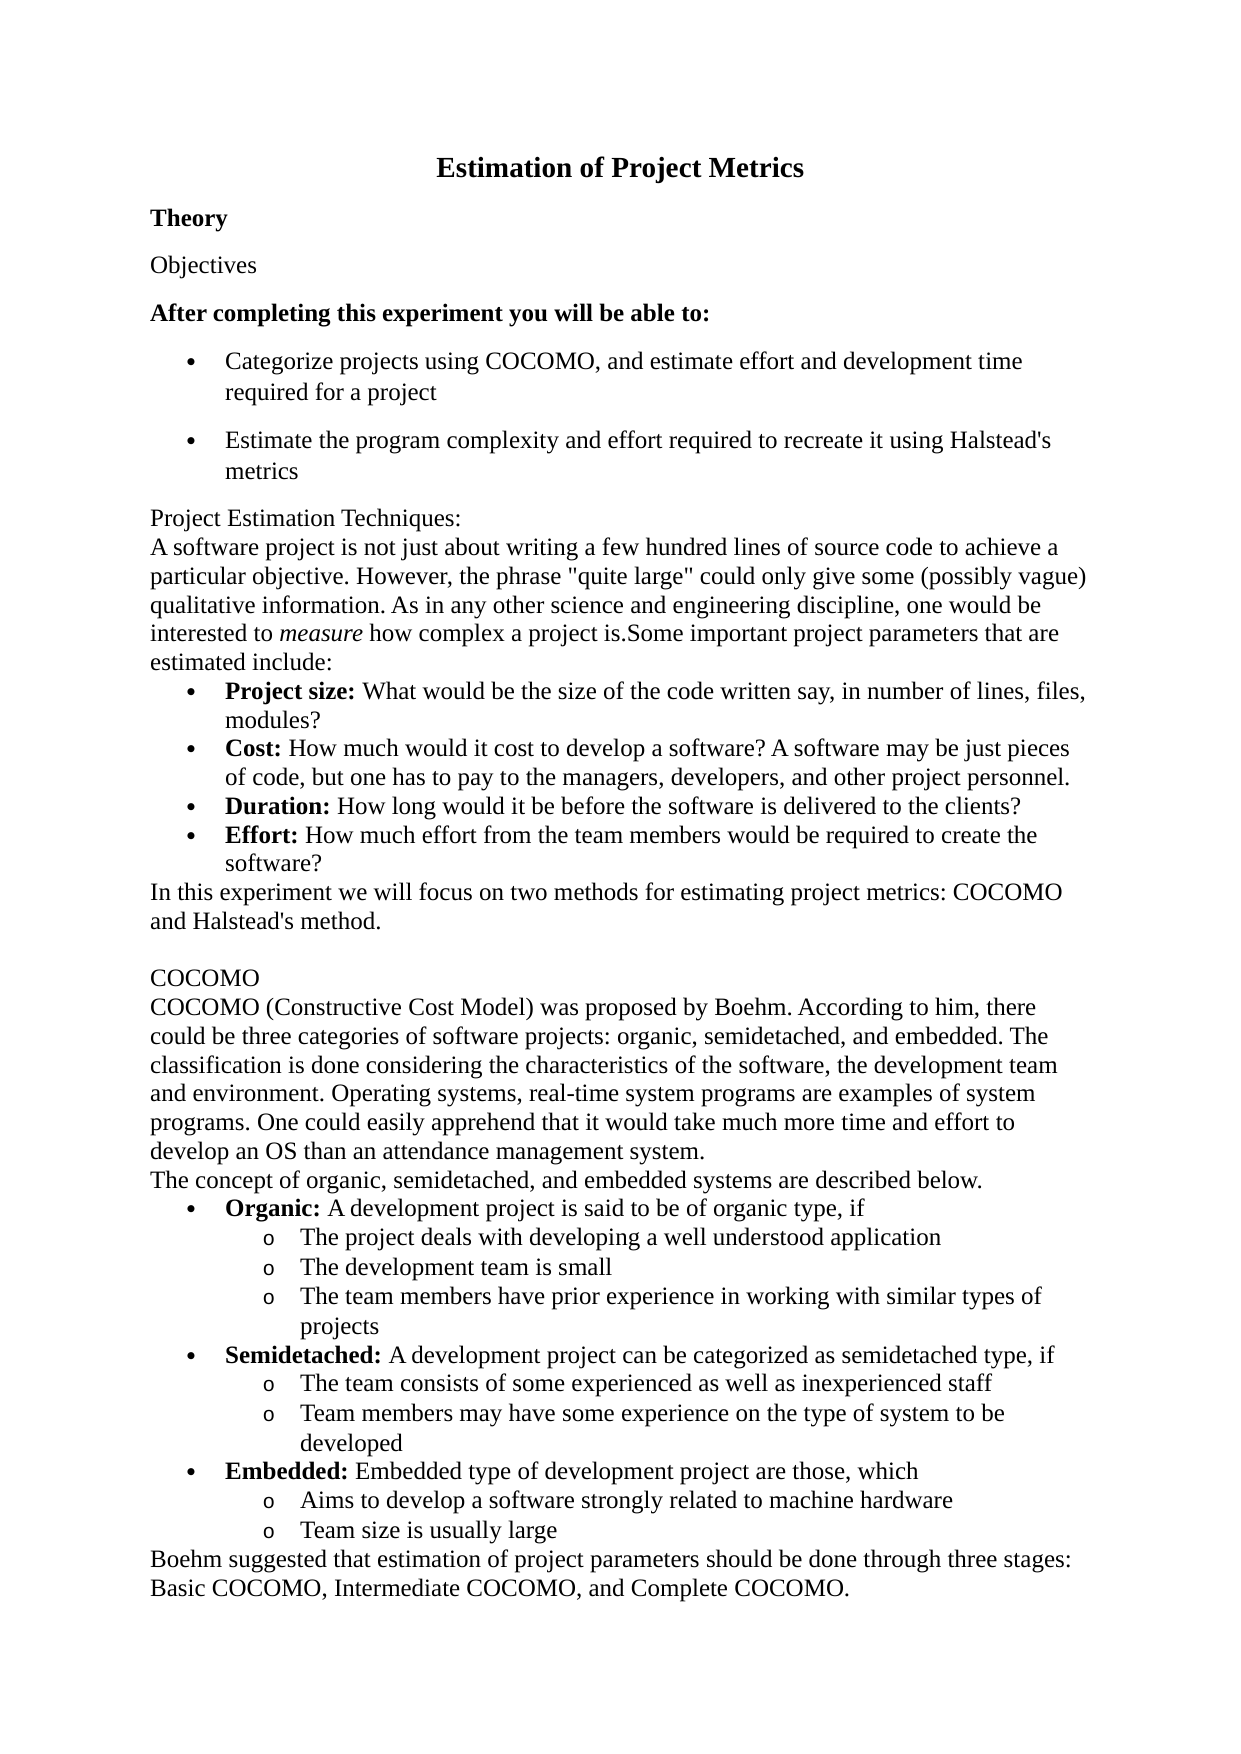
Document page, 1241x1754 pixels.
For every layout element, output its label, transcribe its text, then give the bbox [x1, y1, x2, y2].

text Boehm suggested that estimation of project parameters should be done through three stages: Basic COCOMO, Intermediate COCOMO, and Complete COCOMO. [150, 1544, 1090, 1602]
text Objectives [150, 251, 1090, 279]
list Duration: How long would it be before the software is delivered to the clients? [187, 791, 1090, 820]
text COCOMO [150, 963, 1090, 992]
list Team members may have some experience on the type of system to be developed [262, 1398, 1090, 1456]
list Effort: How much effort from the team members would be required to create the software? [187, 820, 1090, 877]
list Aims to develop a software strongly related to machine hardware [262, 1485, 1090, 1515]
list Organic: A development project is said to be of organic type, if [187, 1193, 1090, 1222]
list Embedded: Embedded type of development project are those, which [187, 1456, 1090, 1485]
list The project deals with developing a well understood application [262, 1222, 1090, 1252]
text The concept of organic, semidetached, and embedded systems are described below. [150, 1165, 1090, 1193]
text After completing this experiment you will be able to: [150, 298, 1090, 327]
list Project size: What would be the size of the code written say, in number of lines, files, modules? [187, 676, 1090, 733]
text Project Estimation Techniques: [150, 503, 1090, 532]
list The team members have prior experience in working with similar types of projects [262, 1281, 1090, 1340]
text A software project is not just about writing a few hundred lines of source code to achieve a particular objective. However, the phrase "quite large" could only give some (possibly vague) qualitative information. As in any other science and engineering discipline, one would be interested to measure how complex a project is.Some important project parameters that are estimated include: [150, 532, 1090, 676]
list Cost: How much would it cost to develop a software? A software may be just pieces of code, but one has to pay to the managers, developers, and other project personnel. [187, 733, 1090, 791]
text Estimation of Project Metrics [150, 150, 1090, 183]
list The development team is small [262, 1252, 1090, 1281]
list Categorize projects using COCOMO, and estimate effort and development time required for a project [187, 346, 1090, 406]
list Estimate the program complexity and effort required to recreate it using Halstead's metrics [187, 425, 1090, 484]
text Theory [150, 203, 1090, 232]
text In this experiment we will focus on two methods for estimating project metrics: COCOMO and Halstead's method. [150, 877, 1090, 935]
list The team consists of some experienced as well as inexperienced staff [262, 1368, 1090, 1398]
list Team size is usually large [262, 1515, 1090, 1544]
list Semidetached: A development project can be categorized as semidetached type, if [187, 1340, 1090, 1368]
text COCOMO (Constructive Cost Model) was proposed by Boehm. According to him, there could be three categories of software projects: organic, semidetached, and embedded. The classification is done considering the characteristics of the software, the development team and environment. Operating systems, real-time system programs are examples of system programs. One could easily apprehend that it would take much more time and effort to develop an OS than an attendance management system. [150, 992, 1090, 1165]
